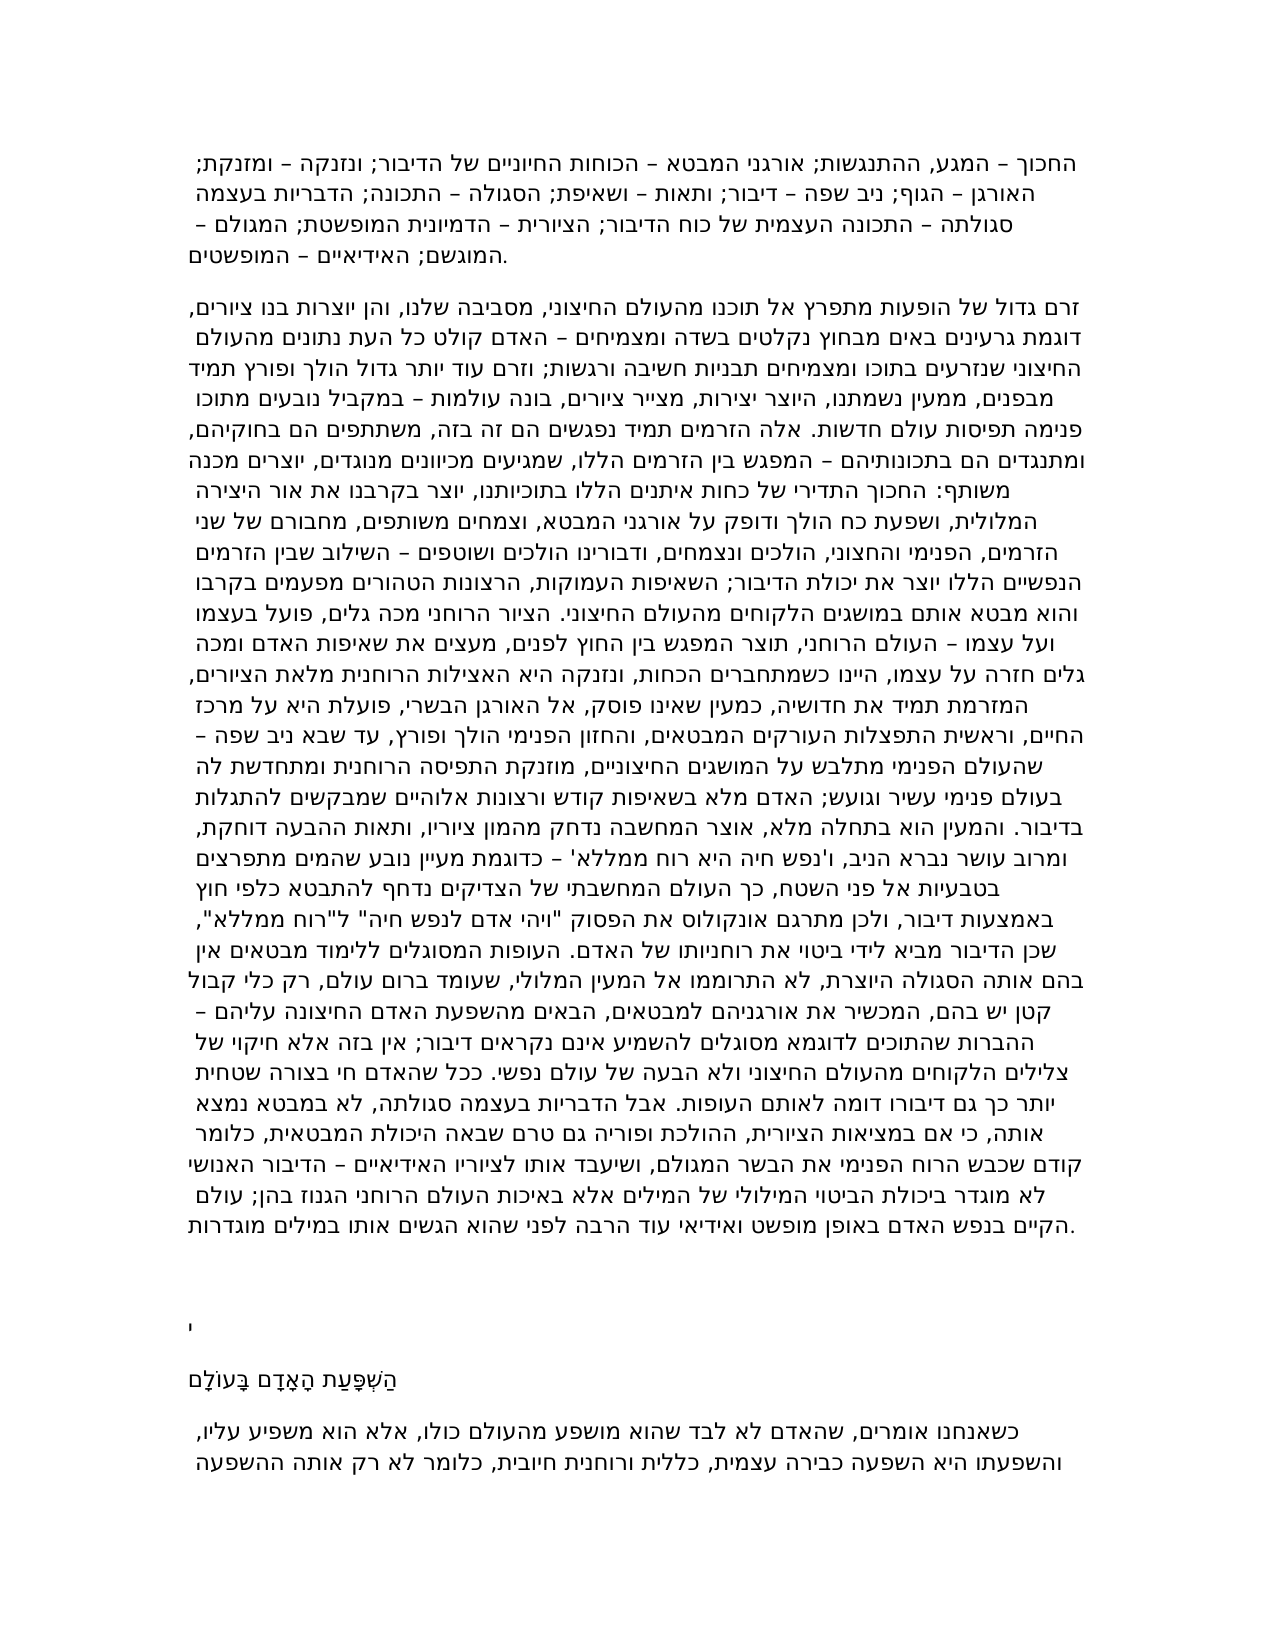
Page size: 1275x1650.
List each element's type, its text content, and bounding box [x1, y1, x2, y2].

text י [187, 1315, 1087, 1342]
text החכוך – המגע, ההתנגשות; אורגני המבטא – הכוחות החיוניים של הדיבור; ונזנקה – ומזנקת; האורגן – הגוף; ניב שפה – דיבור; ותאות – ושאיפת; הסגולה – התכונה; הדבריות בעצמה סגולתה – התכונה העצמית של כוח הדיבור; הציורית – הדמיונית המופשטת; המגולם – המוגשם; האידיאיים – המופשטים. [187, 150, 1087, 269]
text זרם גדול של הופעות מתפרץ אל תוכנו מהעולם החיצוני, מסביבה שלנו, והן יוצרות בנו ציורים, דוגמת גרעינים באים מבחוץ נקלטים בשדה ומצמיחים – האדם קולט כל העת נתונים מהעולם החיצוני שנזרעים בתוכו ומצמיחים תבניות חשיבה ורגשות; וזרם עוד יותר גדול הולך ופורץ תמיד מבפנים, ממעין נשמתנו, היוצר יצירות, מצייר ציורים, בונה עולמות – במקביל נובעים מתוכו פנימה תפיסות עולם חדשות. אלה הזרמים תמיד נפגשים הם זה בזה, משתתפים הם בחוקיהם, ומתנגדים הם בתכונותיהם – המפגש בין הזרמים הללו, שמגיעים מכיוונים מנוגדים, יוצרים מכנה משותף: החכוך התדירי של כחות איתנים הללו בתוכיותנו, יוצר בקרבנו את אור היצירה המלולית, ושפעת כח הולך ודופק על אורגני המבטא, וצמחים משותפים, מחבורם של שני הזרמים, הפנימי והחצוני, הולכים ונצמחים, ודבורינו הולכים ושוטפים – השילוב שבין הזרמים הנפשיים הללו יוצר את יכולת הדיבור; השאיפות העמוקות, הרצונות הטהורים מפעמים בקרבו והוא מבטא אותם במושגים הלקוחים מהעולם החיצוני. הציור הרוחני מכה גלים, פועל בעצמו ועל עצמו – העולם הרוחני, תוצר המפגש בין החוץ לפנים, מעצים את שאיפות האדם ומכה גלים חזרה על עצמו, היינו כשמתחברים הכחות, ונזנקה היא האצילות הרוחנית מלאת הציורים, המזרמת תמיד את חדושיה, כמעין שאינו פוסק, אל האורגן הבשרי, פועלת היא על מרכז החיים, וראשית התפצלות העורקים המבטאים, והחזון הפנימי הולך ופורץ, עד שבא ניב שפה – שהעולם הפנימי מתלבש על המושגים החיצוניים, מוזנקת התפיסה הרוחנית ומתחדשת לה בעולם פנימי עשיר וגועש; האדם מלא בשאיפות קודש ורצונות אלוהיים שמבקשים להתגלות בדיבור. והמעין הוא בתחלה מלא, אוצר המחשבה נדחק מהמון ציוריו, ותאות ההבעה דוחקת, ומרוב עושר נברא הניב, ו'נפש חיה היא רוח ממללא' – כדוגמת מעיין נובע שהמים מתפרצים בטבעיות אל פני השטח, כך העולם המחשבתי של הצדיקים נדחף להתבטא כלפי חוץ באמצעות דיבור, ולכן מתרגם אונקולוס את הפסוק "ויהי אדם לנפש חיה" ל"רוח ממללא", שכן הדיבור מביא לידי ביטוי את רוחניותו של האדם. העופות המסוגלים ללימוד מבטאים אין בהם אותה הסגולה היוצרת, לא התרוממו אל המעין המלולי, שעומד ברום עולם, רק כלי קבול קטן יש בהם, המכשיר את אורגניהם למבטאים, הבאים מהשפעת האדם החיצונה עליהם – ההברות שהתוכים לדוגמא מסוגלים להשמיע אינם נקראים דיבור; אין בזה אלא חיקוי של צלילים הלקוחים מהעולם החיצוני ולא הבעה של עולם נפשי. ככל שהאדם חי בצורה שטחית יותר כך גם דיבורו דומה לאותם העופות. אבל הדבריות בעצמה סגולתה, לא במבטא נמצא אותה, כי אם במציאות הציורית, ההולכת ופוריה גם טרם שבאה היכולת המבטאית, כלומר קודם שכבש הרוח הפנימי את הבשר המגולם, ושיעבד אותו לציוריו האידיאיים – הדיבור האנושי לא מוגדר ביכולת הביטוי המילולי של המילים אלא באיכות העולם הרוחני הגנוז בהן; עולם הקיים בנפש האדם באופן מופשט ואידיאי עוד הרבה לפני שהוא הגשים אותו במילים מוגדרות. [187, 294, 1087, 1239]
text הַשְׁפָּעַת הָאָדָם בָּעוֹלָם [187, 1367, 1087, 1393]
